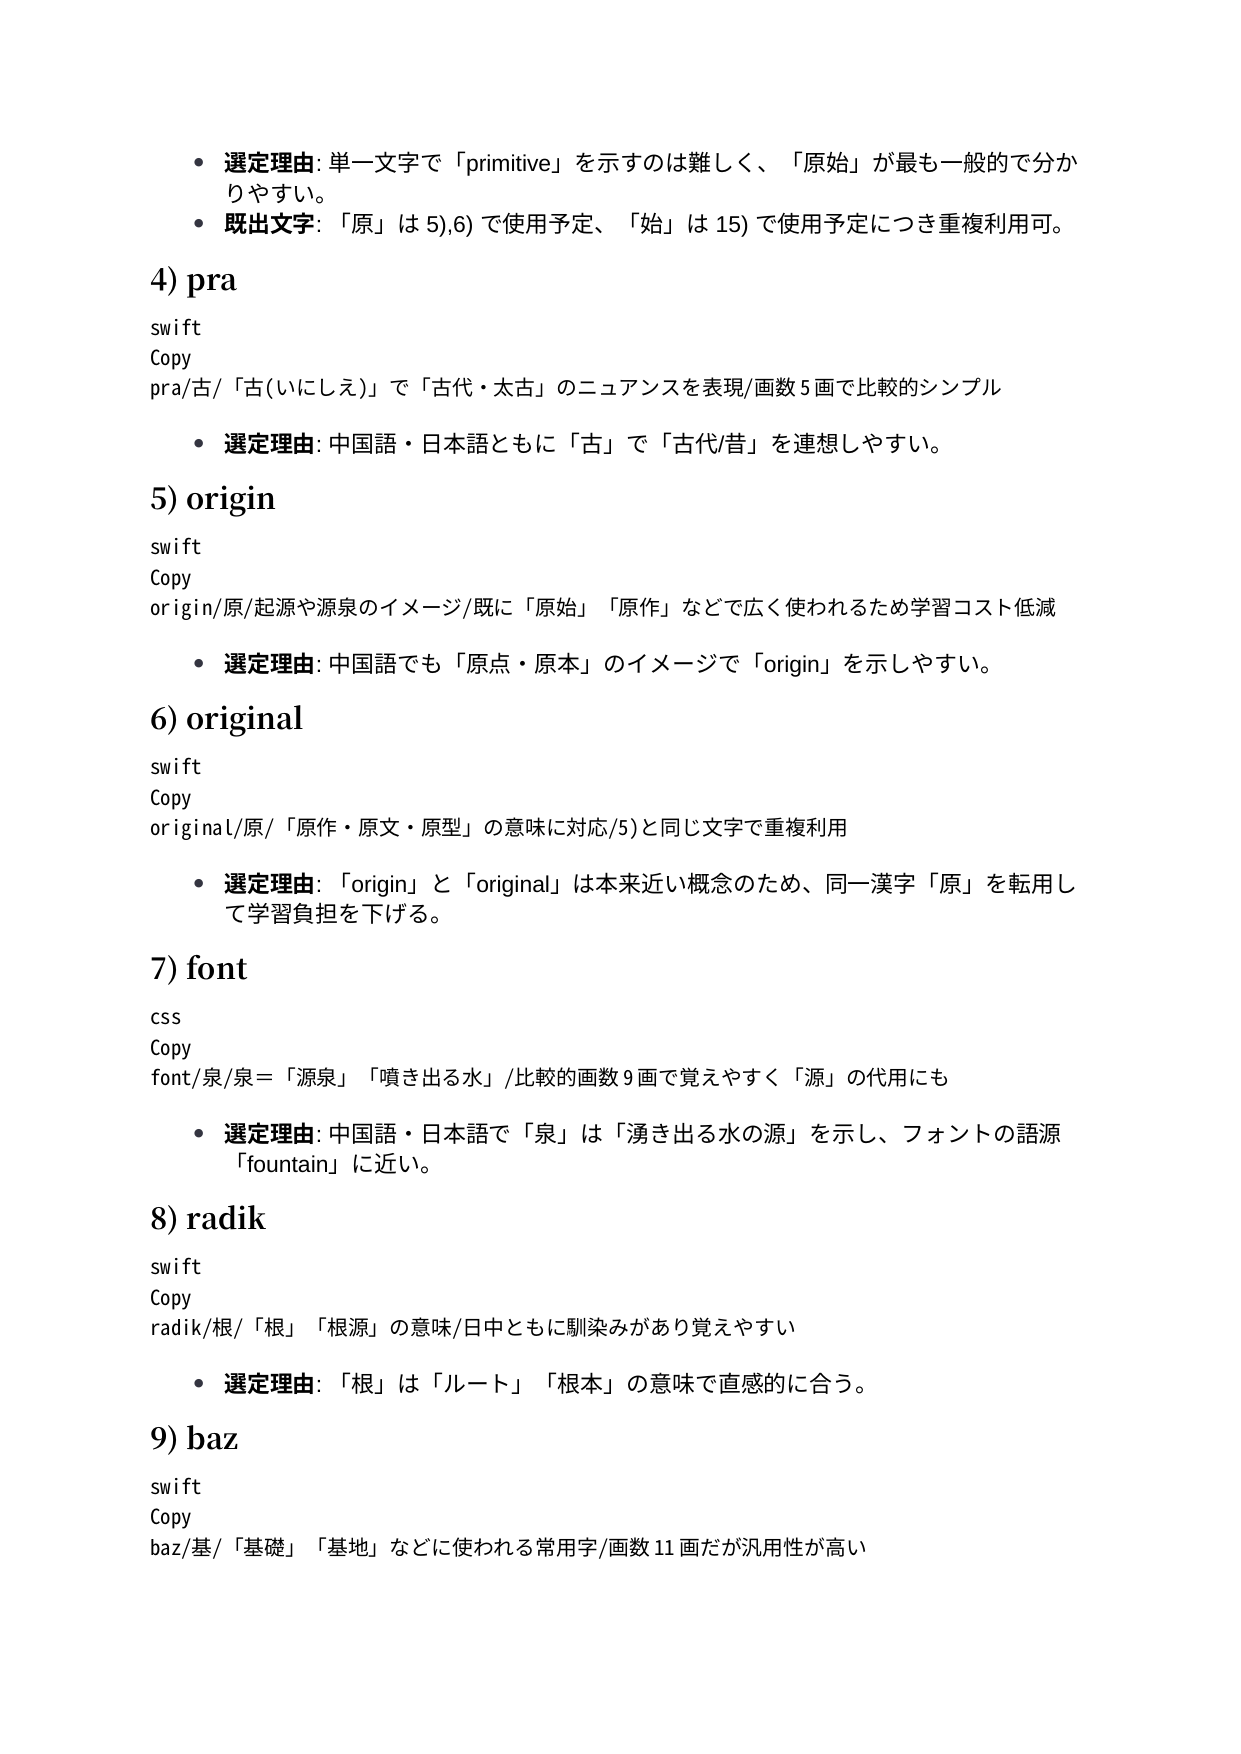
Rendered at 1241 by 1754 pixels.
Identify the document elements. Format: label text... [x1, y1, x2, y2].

text Copy [150, 341, 1090, 371]
text swift [150, 311, 1090, 341]
list 既出文字: 「原」は 5),6) で使用予定、「始」は 15) で使用予定につき重複利用可。 [194, 211, 1090, 238]
subtitle 4) pra [150, 256, 1090, 298]
subtitle 5) origin [150, 476, 1090, 518]
list 選定理由: 「根」は「ルート」「根本」の意味で直感的に合う。 [194, 1371, 1090, 1397]
subtitle 6) original [150, 696, 1090, 738]
text css [150, 1001, 1090, 1031]
list 選定理由: 中国語・日本語で「泉」は「湧き出る水の源」を示し、フォントの語源「fountain」に近い。 [194, 1121, 1090, 1178]
text Copy [150, 1281, 1090, 1311]
text Copy [150, 781, 1090, 811]
text original/原/「原作・原文・原型」の意味に対応/5)と同じ文字で重複利用 [150, 811, 1090, 841]
text font/泉/泉＝「源泉」「噴き出る水」/比較的画数9画で覚えやすく「源」の代用にも [150, 1061, 1090, 1091]
text Copy [150, 1031, 1090, 1061]
list 選定理由: 中国語・日本語ともに「古」で「古代/昔」を連想しやすい。 [194, 431, 1090, 458]
text baz/基/「基礎」「基地」などに使われる常用字/画数11画だが汎用性が高い [150, 1531, 1090, 1561]
text radik/根/「根」「根源」の意味/日中ともに馴染みがあり覚えやすい [150, 1311, 1090, 1341]
text Copy [150, 561, 1090, 591]
text swift [150, 1251, 1090, 1281]
subtitle 7) font [150, 946, 1090, 988]
list 選定理由: 単一文字で「primitive」を示すのは難しく、「原始」が最も一般的で分かりやすい。 [194, 150, 1090, 207]
text pra/古/「古(いにしえ)」で「古代・太古」のニュアンスを表現/画数5画で比較的シンプル [150, 371, 1090, 401]
list 選定理由: 「origin」と「original」は本来近い概念のため、同一漢字「原」を転用して学習負担を下げる。 [194, 871, 1090, 928]
text swift [150, 751, 1090, 781]
list 選定理由: 中国語でも「原点・原本」のイメージで「origin」を示しやすい。 [194, 651, 1090, 678]
subtitle 8) radik [150, 1196, 1090, 1238]
text swift [150, 531, 1090, 561]
text Copy [150, 1501, 1090, 1531]
text origin/原/起源や源泉のイメージ/既に「原始」「原作」などで広く使われるため学習コスト低減 [150, 591, 1090, 621]
text swift [150, 1470, 1090, 1501]
subtitle 9) baz [150, 1416, 1090, 1458]
